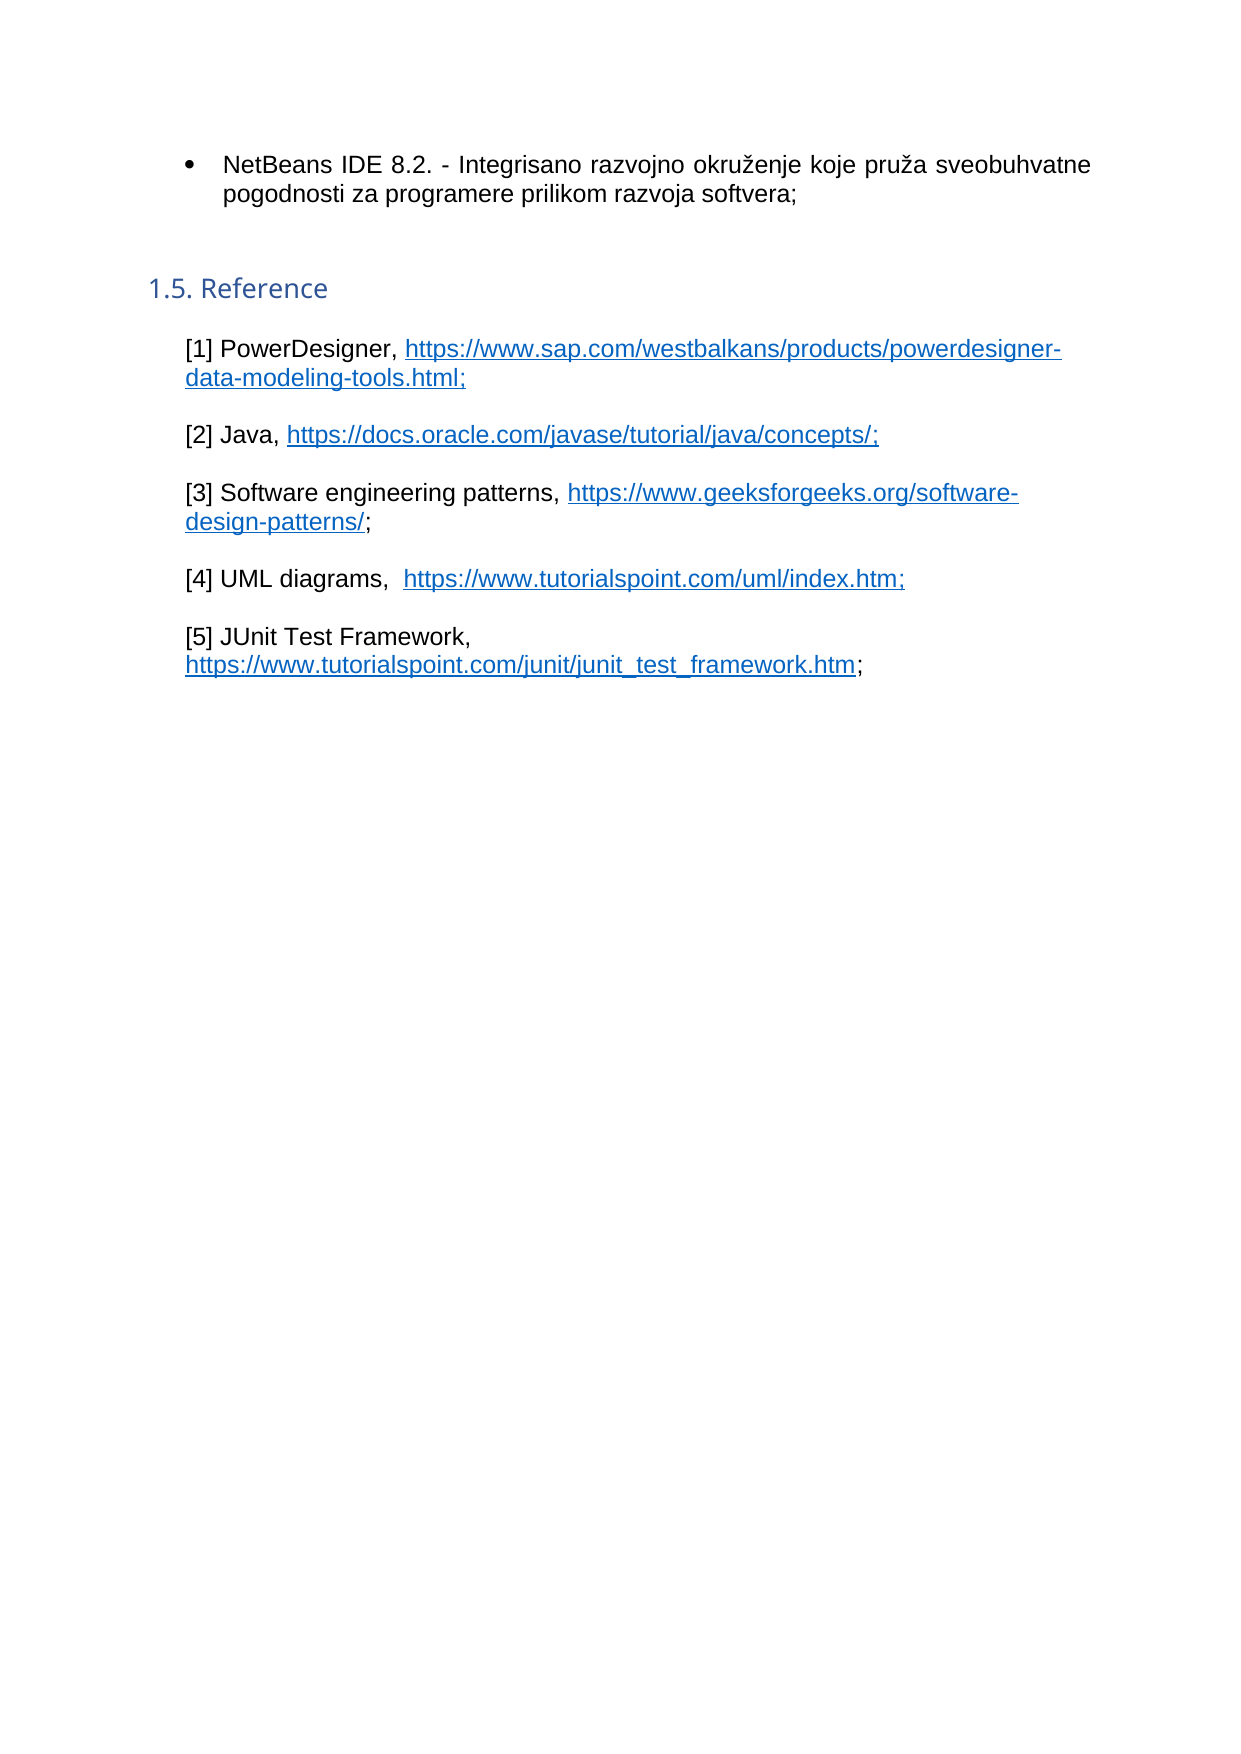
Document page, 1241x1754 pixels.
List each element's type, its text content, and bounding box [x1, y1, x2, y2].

text [1] PowerDesigner, https://www.sap.com/westbalkans/products/powerdesigner-data-modeling-tools.html; [185, 334, 1092, 392]
text [5] JUnit Test Framework, https://www.tutorialspoint.com/junit/junit_test_framework.htm; [185, 622, 1092, 679]
subtitle 1.5. Reference [148, 269, 1092, 306]
text [2] Java, https://docs.oracle.com/javase/tutorial/java/concepts/; [148, 420, 1092, 449]
text [4] UML diagrams, https://www.tutorialspoint.com/uml/index.htm; [148, 564, 1092, 593]
list NetBeans IDE 8.2. - Integrisano razvojno okruženje koje pruža sveobuhvatne pogodnosti za programere prilikom razvoja softvera; [185, 150, 1092, 208]
text [3] Software engineering patterns, https://www.geeksforgeeks.org/software-design-patterns/; [185, 478, 1092, 535]
